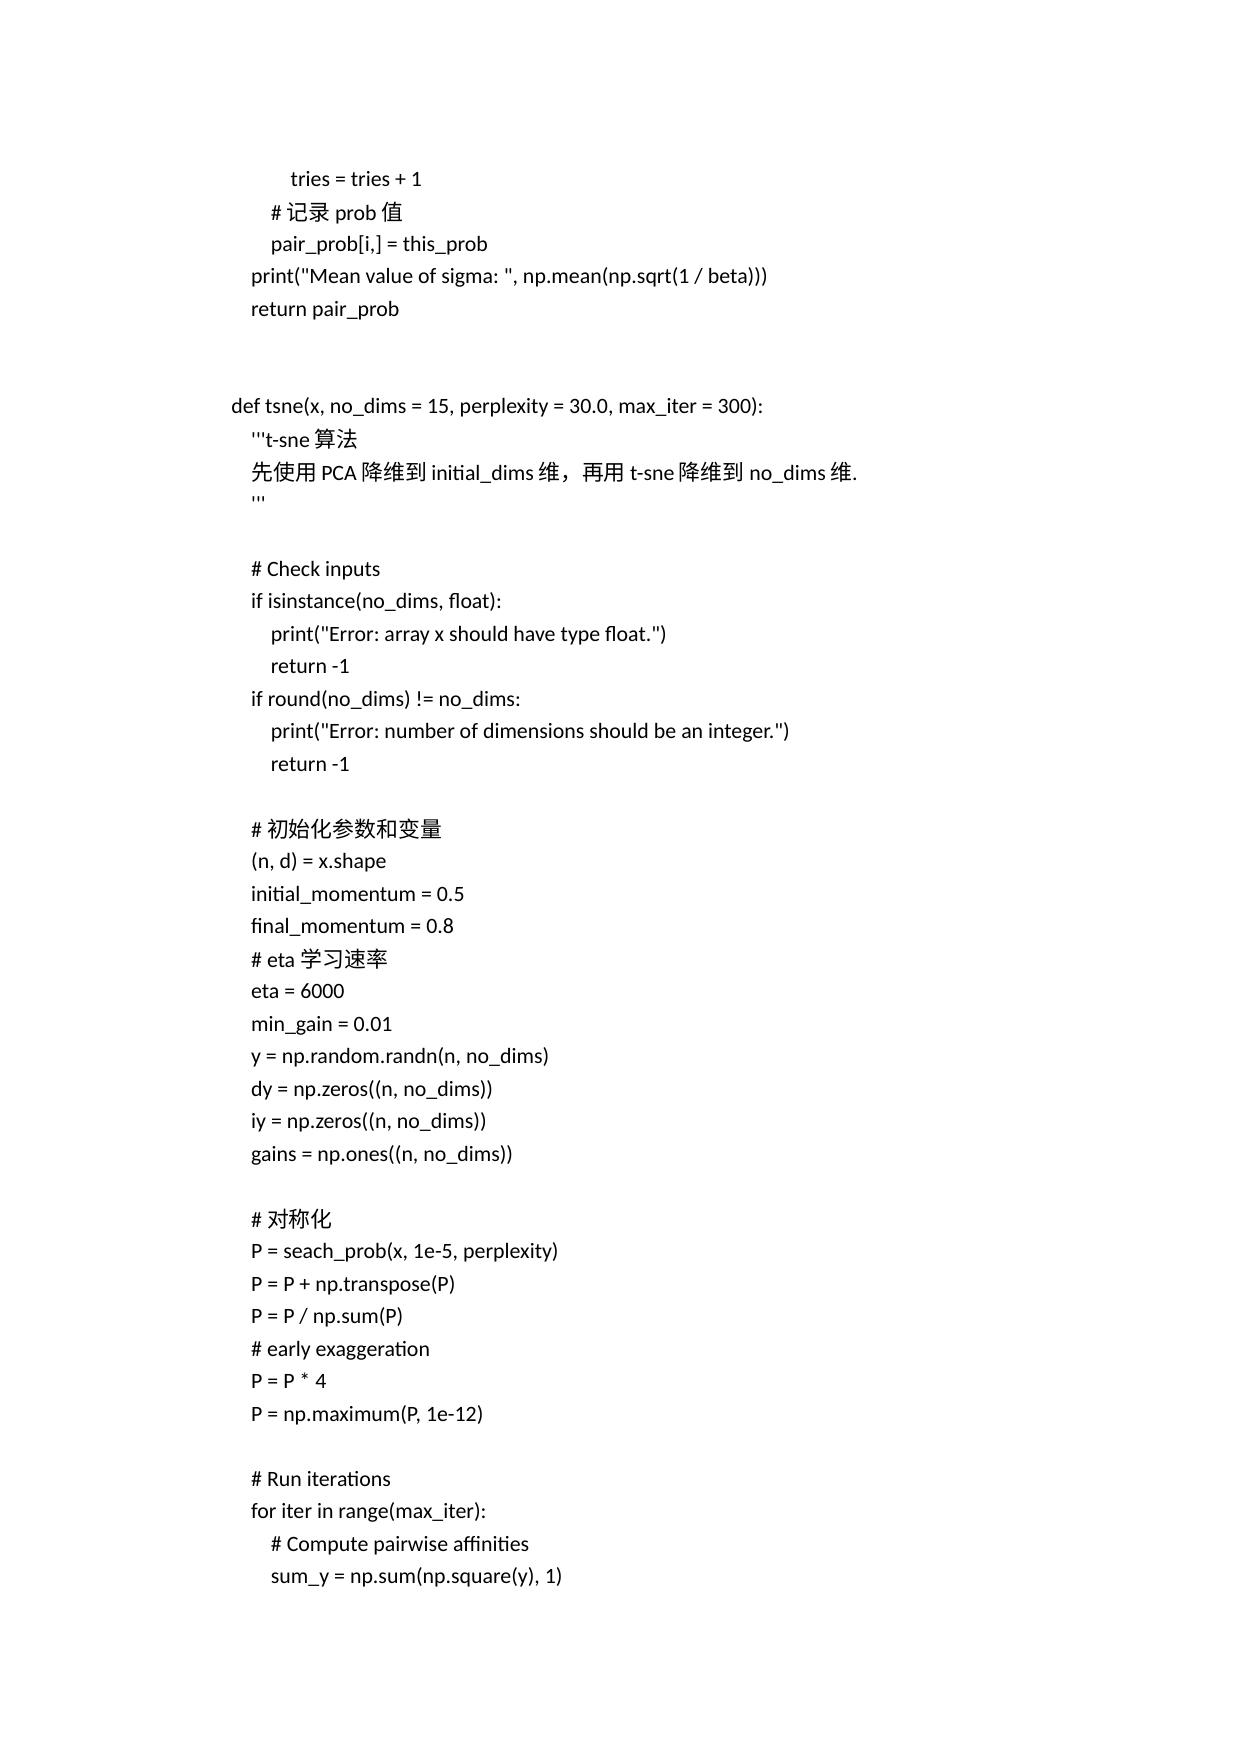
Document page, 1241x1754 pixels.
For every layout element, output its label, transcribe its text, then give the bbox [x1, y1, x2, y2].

text (n, d) = x.shape [187, 844, 1053, 877]
text P = P * 4 [187, 1364, 1053, 1397]
text return -1 [187, 747, 1053, 779]
text # Run iterations [187, 1462, 1053, 1494]
text pair_prob[i,] = this_prob [187, 227, 1053, 259]
text return -1 [187, 649, 1053, 682]
text iy = np.zeros((n, no_dims)) [187, 1104, 1053, 1137]
text eta = 6000 [187, 974, 1053, 1007]
text if isinstance(no_dims, float): [187, 584, 1053, 617]
text print("Error: number of dimensions should be an integer.") [187, 714, 1053, 747]
text final_momentum = 0.8 [187, 909, 1053, 942]
text initial_momentum = 0.5 [187, 877, 1053, 909]
text # 初始化参数和变量 [187, 812, 1053, 844]
text print("Error: array x should have type float.") [187, 617, 1053, 649]
text # Check inputs [187, 552, 1053, 584]
text # 对称化 [187, 1202, 1053, 1234]
text if round(no_dims) != no_dims: [187, 682, 1053, 714]
text tries = tries + 1 [187, 162, 1053, 194]
text P = P / np.sum(P) [187, 1299, 1053, 1332]
text 先使用PCA降维到initial_dims维，再用t-sne降维到 no_dims维. [187, 454, 1053, 487]
text min_gain = 0.01 [187, 1007, 1053, 1039]
text # early exaggeration [187, 1332, 1053, 1364]
text P = P + np.transpose(P) [187, 1267, 1053, 1299]
text gains = np.ones((n, no_dims)) [187, 1137, 1053, 1169]
text sum_y = np.sum(np.square(y), 1) [187, 1559, 1053, 1592]
text dy = np.zeros((n, no_dims)) [187, 1072, 1053, 1104]
text # 记录prob值 [187, 194, 1053, 227]
text return pair_prob [187, 292, 1053, 324]
text y = np.random.randn(n, no_dims) [187, 1039, 1053, 1072]
text # eta 学习速率 [187, 942, 1053, 974]
text print("Mean value of sigma: ", np.mean(np.sqrt(1 / beta))) [187, 259, 1053, 292]
text for iter in range(max_iter): [187, 1494, 1053, 1527]
text def tsne(x, no_dims = 15, perplexity = 30.0, max_iter = 300): [187, 389, 1053, 422]
text # Compute pairwise affinities [187, 1527, 1053, 1559]
text '''t-sne算法 [187, 422, 1053, 454]
text P = seach_prob(x, 1e-5, perplexity) [187, 1234, 1053, 1267]
text P = np.maximum(P, 1e-12) [187, 1397, 1053, 1429]
text ''' [187, 487, 1053, 519]
